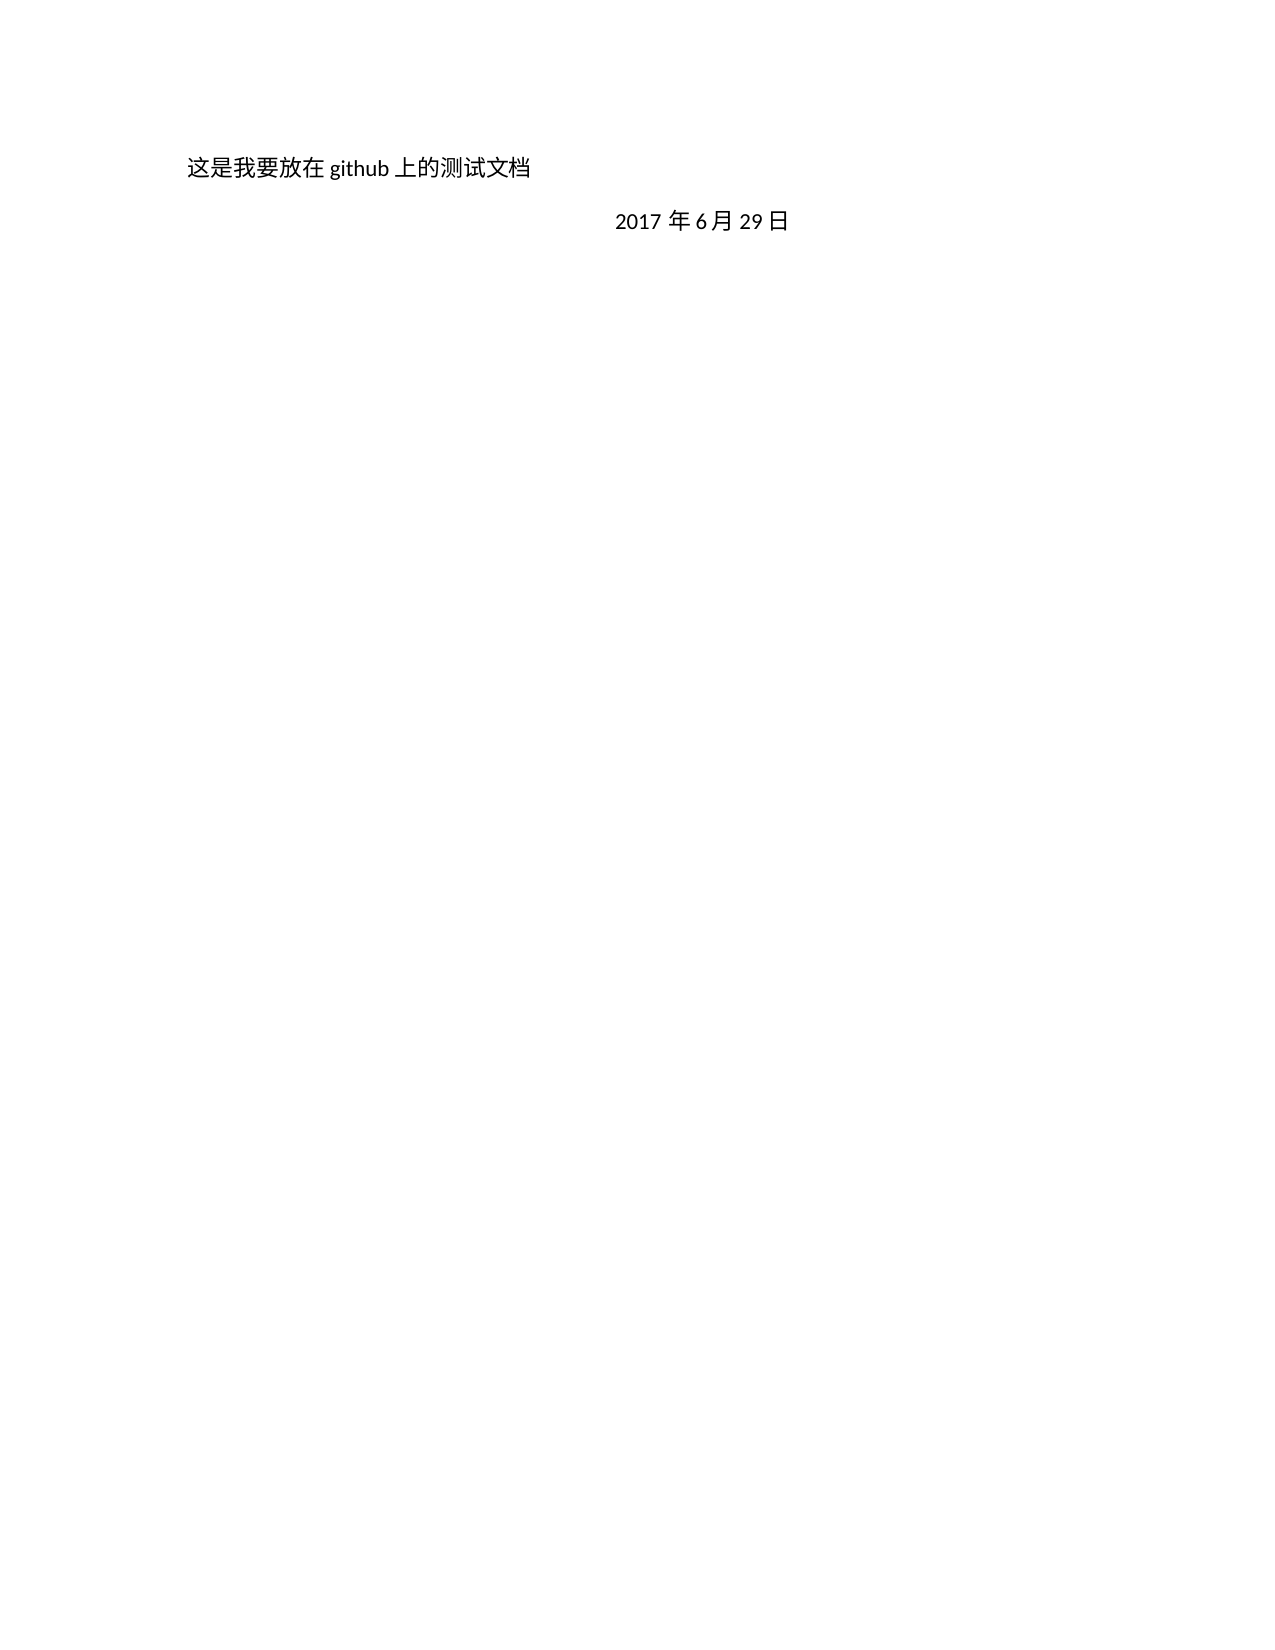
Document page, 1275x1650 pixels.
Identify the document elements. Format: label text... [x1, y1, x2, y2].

text 这是我要放在github上的测试文档 [187, 150, 1087, 183]
text 2017年6月29日 [187, 202, 1087, 236]
